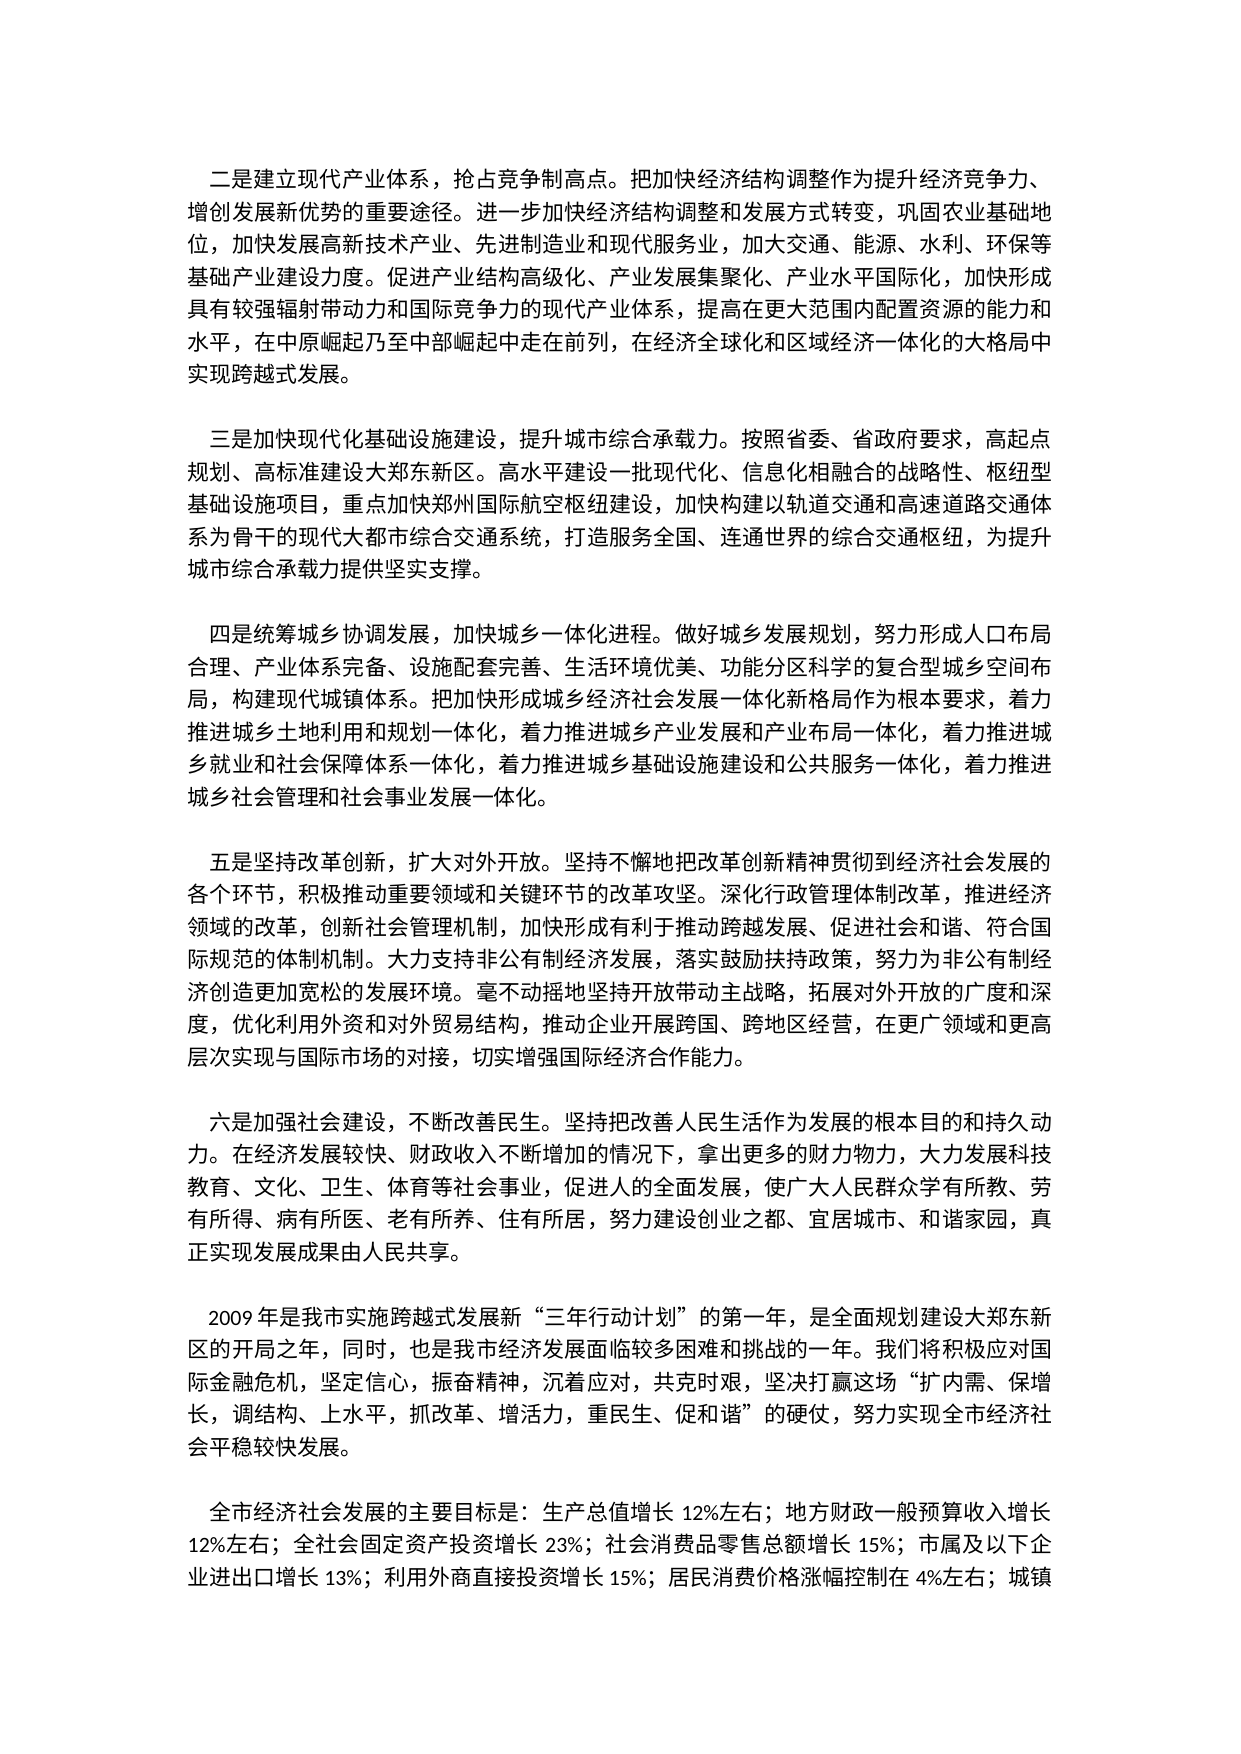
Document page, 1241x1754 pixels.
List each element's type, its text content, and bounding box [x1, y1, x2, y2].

text 2009年是我市实施跨越式发展新“三年行动计划”的第一年，是全面规划建设大郑东新区的开局之年，同时，也是我市经济发展面临较多困难和挑战的一年。我们将积极应对国际金融危机，坚定信心，振奋精神，沉着应对，共克时艰，坚决打赢这场“扩内需、保增长，调结构、上水平，抓改革、增活力，重民生、促和谐”的硬仗，努力实现全市经济社会平稳较快发展。 [187, 1299, 1053, 1462]
text 二是建立现代产业体系，抢占竞争制高点。把加快经济结构调整作为提升经济竞争力、增创发展新优势的重要途径。进一步加快经济结构调整和发展方式转变，巩固农业基础地位，加快发展高新技术产业、先进制造业和现代服务业，加大交通、能源、水利、环保等基础产业建设力度。促进产业结构高级化、产业发展集聚化、产业水平国际化，加快形成具有较强辐射带动力和国际竞争力的现代产业体系，提高在更大范围内配置资源的能力和水平，在中原崛起乃至中部崛起中走在前列，在经济全球化和区域经济一体化的大格局中实现跨越式发展。 [187, 162, 1053, 389]
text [187, 1494, 1053, 1592]
text 三是加快现代化基础设施建设，提升城市综合承载力。按照省委、省政府要求，高起点规划、高标准建设大郑东新区。高水平建设一批现代化、信息化相融合的战略性、枢纽型基础设施项目，重点加快郑州国际航空枢纽建设，加快构建以轨道交通和高速道路交通体系为骨干的现代大都市综合交通系统，打造服务全国、连通世界的综合交通枢纽，为提升城市综合承载力提供坚实支撑。 [187, 422, 1053, 584]
text 六是加强社会建设，不断改善民生。坚持把改善人民生活作为发展的根本目的和持久动力。在经济发展较快、财政收入不断增加的情况下，拿出更多的财力物力，大力发展科技、教育、文化、卫生、体育等社会事业，促进人的全面发展，使广大人民群众学有所教、劳有所得、病有所医、老有所养、住有所居，努力建设创业之都、宜居城市、和谐家园，真正实现发展成果由人民共享。 [187, 1104, 1053, 1267]
text 五是坚持改革创新，扩大对外开放。坚持不懈地把改革创新精神贯彻到经济社会发展的各个环节，积极推动重要领域和关键环节的改革攻坚。深化行政管理体制改革，推进经济领域的改革，创新社会管理机制，加快形成有利于推动跨越发展、促进社会和谐、符合国际规范的体制机制。大力支持非公有制经济发展，落实鼓励扶持政策，努力为非公有制经济创造更加宽松的发展环境。毫不动摇地坚持开放带动主战略，拓展对外开放的广度和深度，优化利用外资和对外贸易结构，推动企业开展跨国、跨地区经营，在更广领域和更高层次实现与国际市场的对接，切实增强国际经济合作能力。 [187, 844, 1053, 1072]
text 四是统筹城乡协调发展，加快城乡一体化进程。做好城乡发展规划，努力形成人口布局合理、产业体系完备、设施配套完善、生活环境优美、功能分区科学的复合型城乡空间布局，构建现代城镇体系。把加快形成城乡经济社会发展一体化新格局作为根本要求，着力推进城乡土地利用和规划一体化，着力推进城乡产业发展和产业布局一体化，着力推进城乡就业和社会保障体系一体化，着力推进城乡基础设施建设和公共服务一体化，着力推进城乡社会管理和社会事业发展一体化。 [187, 617, 1053, 812]
